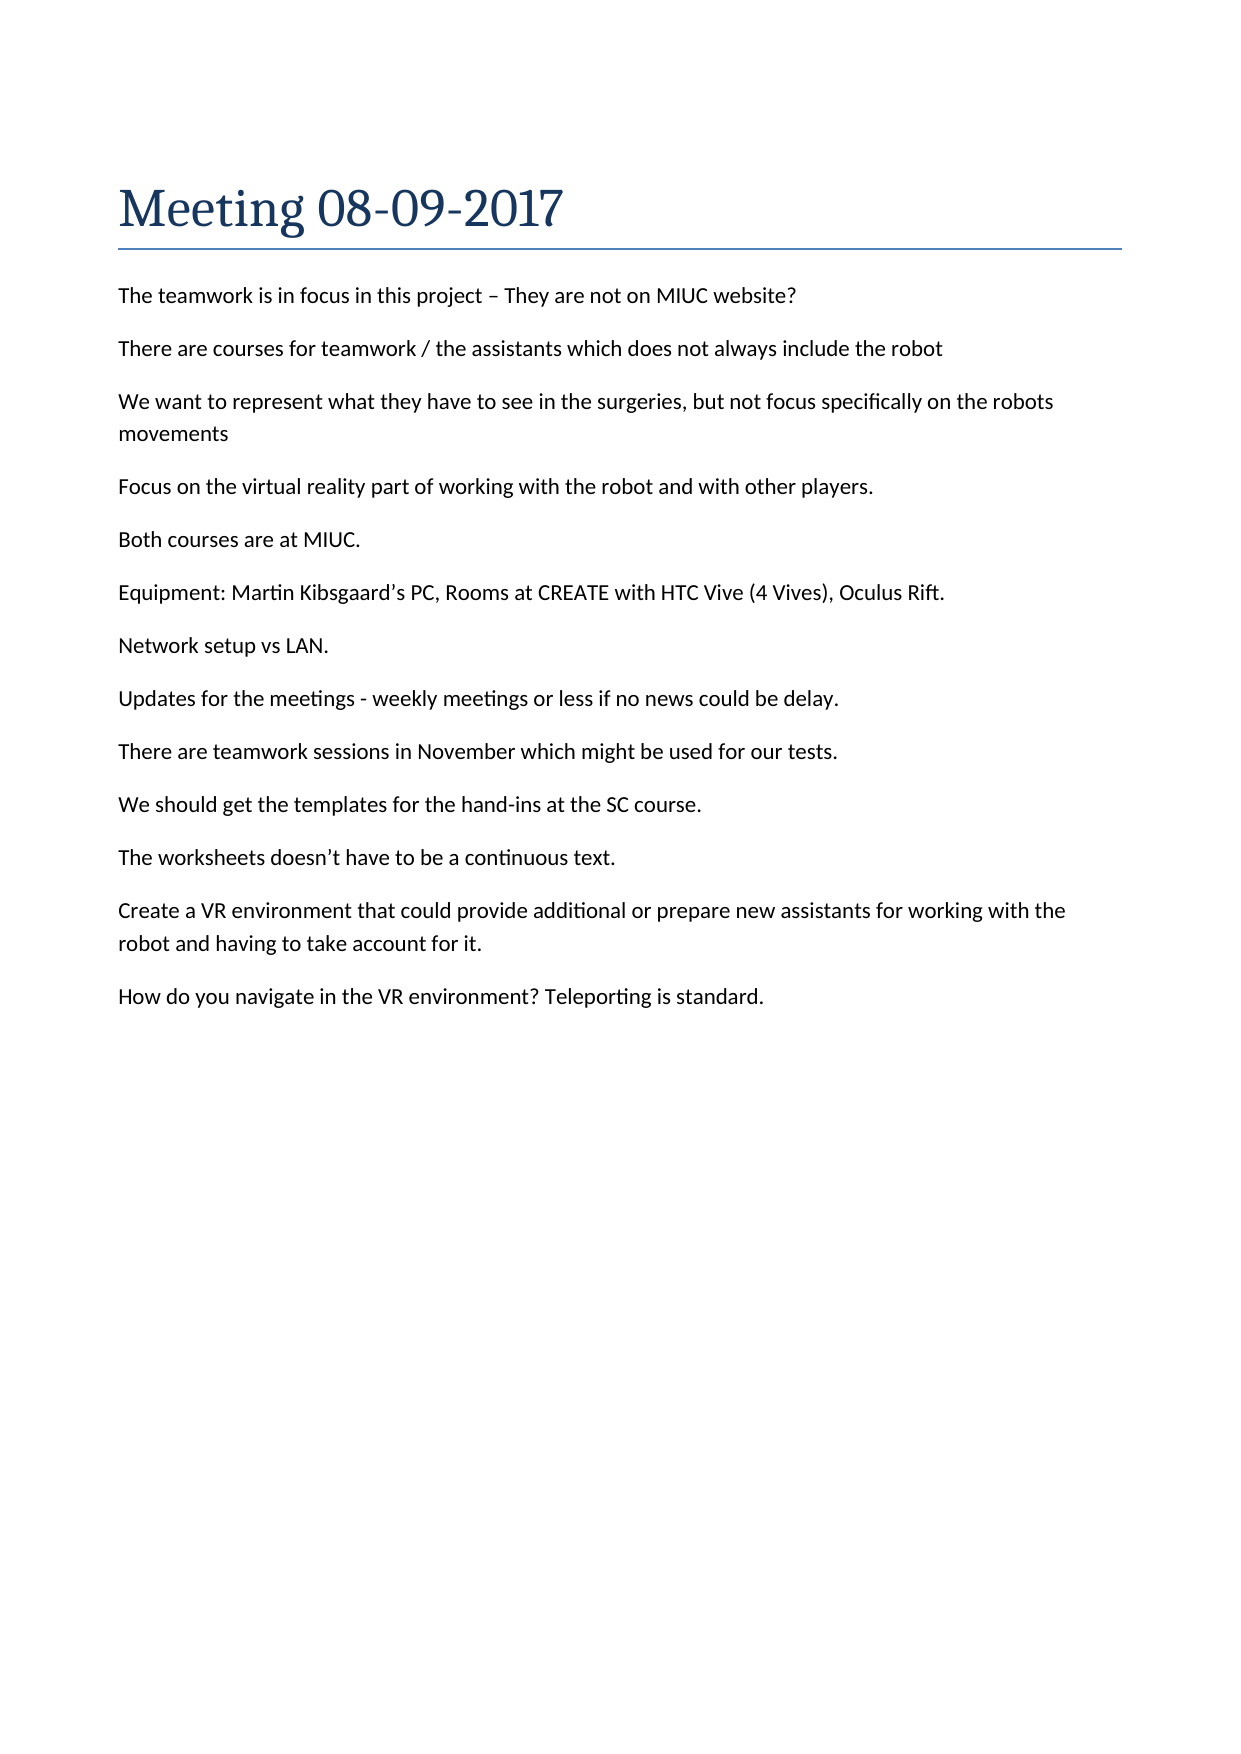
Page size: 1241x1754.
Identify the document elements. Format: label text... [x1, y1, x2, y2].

text Create a VR environment that could provide additional or prepare new assistants for working with the robot and having to take account for it. [118, 897, 1122, 957]
text Both courses are at MIUC. [118, 525, 1122, 553]
text How do you navigate in the VR environment? Teleporting is standard. [118, 982, 1122, 1010]
text The teamwork is in focus in this project – They are not on MIUC website? [118, 281, 1122, 309]
text There are teamwork sessions in November which might be used for our tests. [118, 737, 1122, 766]
text We should get the templates for the hand-ins at the SC course. [118, 791, 1122, 818]
text There are courses for teamwork / the assistants which does not always include the robot [118, 334, 1122, 362]
text Equipment: Martin Kibsgaard’s PC, Rooms at CREATE with HTC Vive (4 Vives), Oculus Rift. [118, 578, 1122, 606]
text Focus on the virtual reality part of working with the robot and with other players. [118, 472, 1122, 500]
text We want to represent what they have to see in the surgeries, but not focus specifically on the robots movements [118, 387, 1122, 447]
text Network setup vs LAN. [118, 631, 1122, 659]
text Updates for the meetings - weekly meetings or less if no news could be delay. [118, 684, 1122, 712]
title Meeting 08-09-2017 [118, 177, 1122, 248]
text The worksheets doesn’t have to be a continuous text. [118, 843, 1122, 872]
